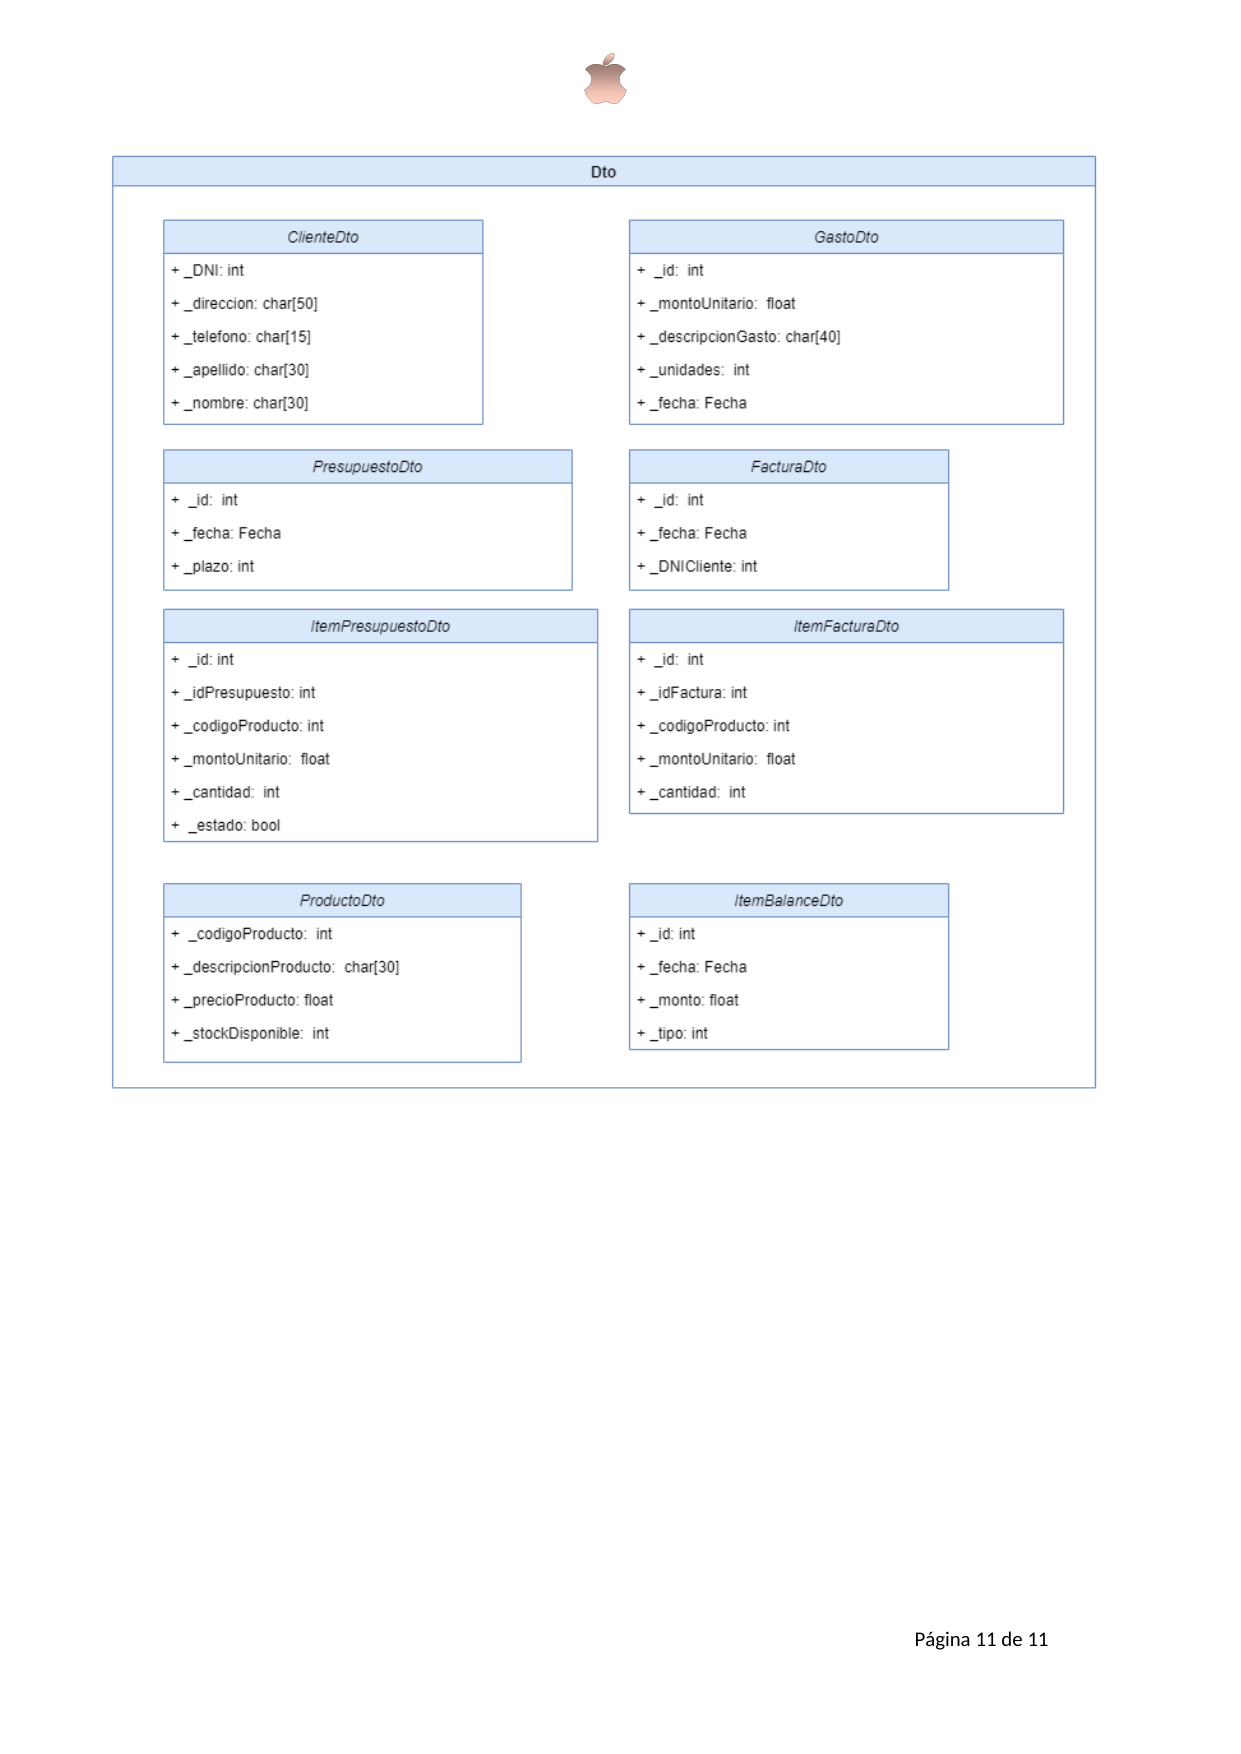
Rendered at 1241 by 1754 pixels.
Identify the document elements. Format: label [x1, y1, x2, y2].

picture [102, 147, 1105, 1091]
